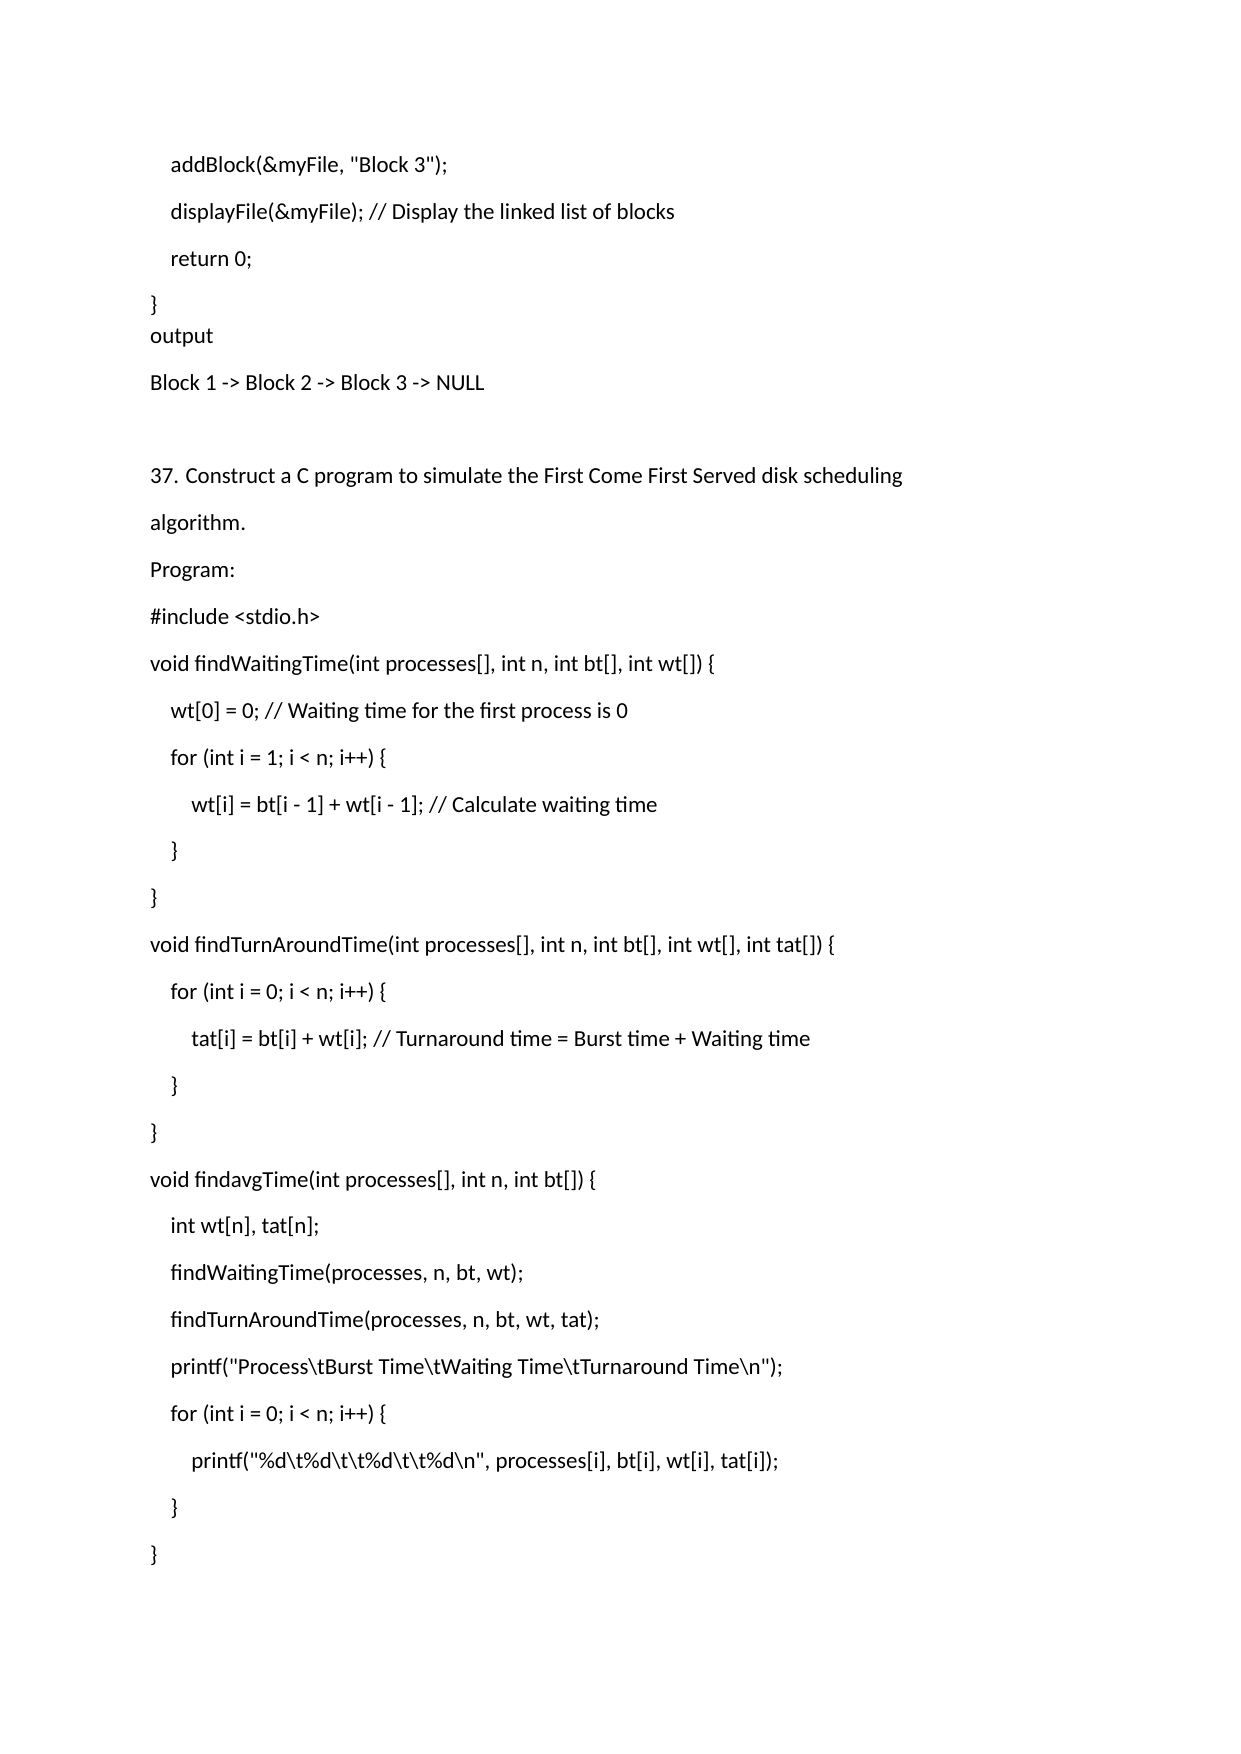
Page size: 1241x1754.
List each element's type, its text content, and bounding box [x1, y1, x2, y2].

text addBlock(&myFile, "Block 3"); [150, 150, 1090, 178]
text Block 1 -> Block 2 -> Block 3 -> NULL [150, 368, 1090, 396]
text printf("Process\tBurst Time\tWaiting Time\tTurnaround Time\n"); [150, 1352, 1090, 1380]
text return 0; [150, 244, 1090, 272]
text findWaitingTime(processes, n, bt, wt); [150, 1258, 1090, 1286]
text } [150, 1118, 1090, 1146]
text for (int i = 1; i < n; i++) { [150, 743, 1090, 771]
text for (int i = 0; i < n; i++) { [150, 1399, 1090, 1427]
text } [150, 1071, 1090, 1099]
text } output [150, 291, 1090, 349]
text printf("%d\t%d\t\t%d\t\t%d\n", processes[i], bt[i], wt[i], tat[i]); [150, 1446, 1090, 1474]
text findTurnAroundTime(processes, n, bt, wt, tat); [150, 1305, 1090, 1333]
text 37. Construct a C program to simulate the First Come First Served disk scheduling [150, 461, 1090, 489]
text wt[i] = bt[i - 1] + wt[i - 1]; // Calculate waiting time [150, 790, 1090, 818]
text } [150, 837, 1090, 864]
text Program: [150, 555, 1090, 583]
text int wt[n], tat[n]; [150, 1212, 1090, 1239]
text void findavgTime(int processes[], int n, int bt[]) { [150, 1165, 1090, 1193]
text void findWaitingTime(int processes[], int n, int bt[], int wt[]) { [150, 649, 1090, 677]
text wt[0] = 0; // Waiting time for the first process is 0 [150, 696, 1090, 724]
text #include <stdio.h> [150, 602, 1090, 630]
text displayFile(&myFile); // Display the linked list of blocks [150, 197, 1090, 225]
text } [150, 883, 1090, 911]
text void findTurnAroundTime(int processes[], int n, int bt[], int wt[], int tat[]) { [150, 930, 1090, 958]
text algorithm. [150, 508, 1090, 536]
text for (int i = 0; i < n; i++) { [150, 977, 1090, 1005]
text } [150, 1540, 1090, 1568]
text tat[i] = bt[i] + wt[i]; // Turnaround time = Burst time + Waiting time [150, 1024, 1090, 1052]
text } [150, 1493, 1090, 1521]
